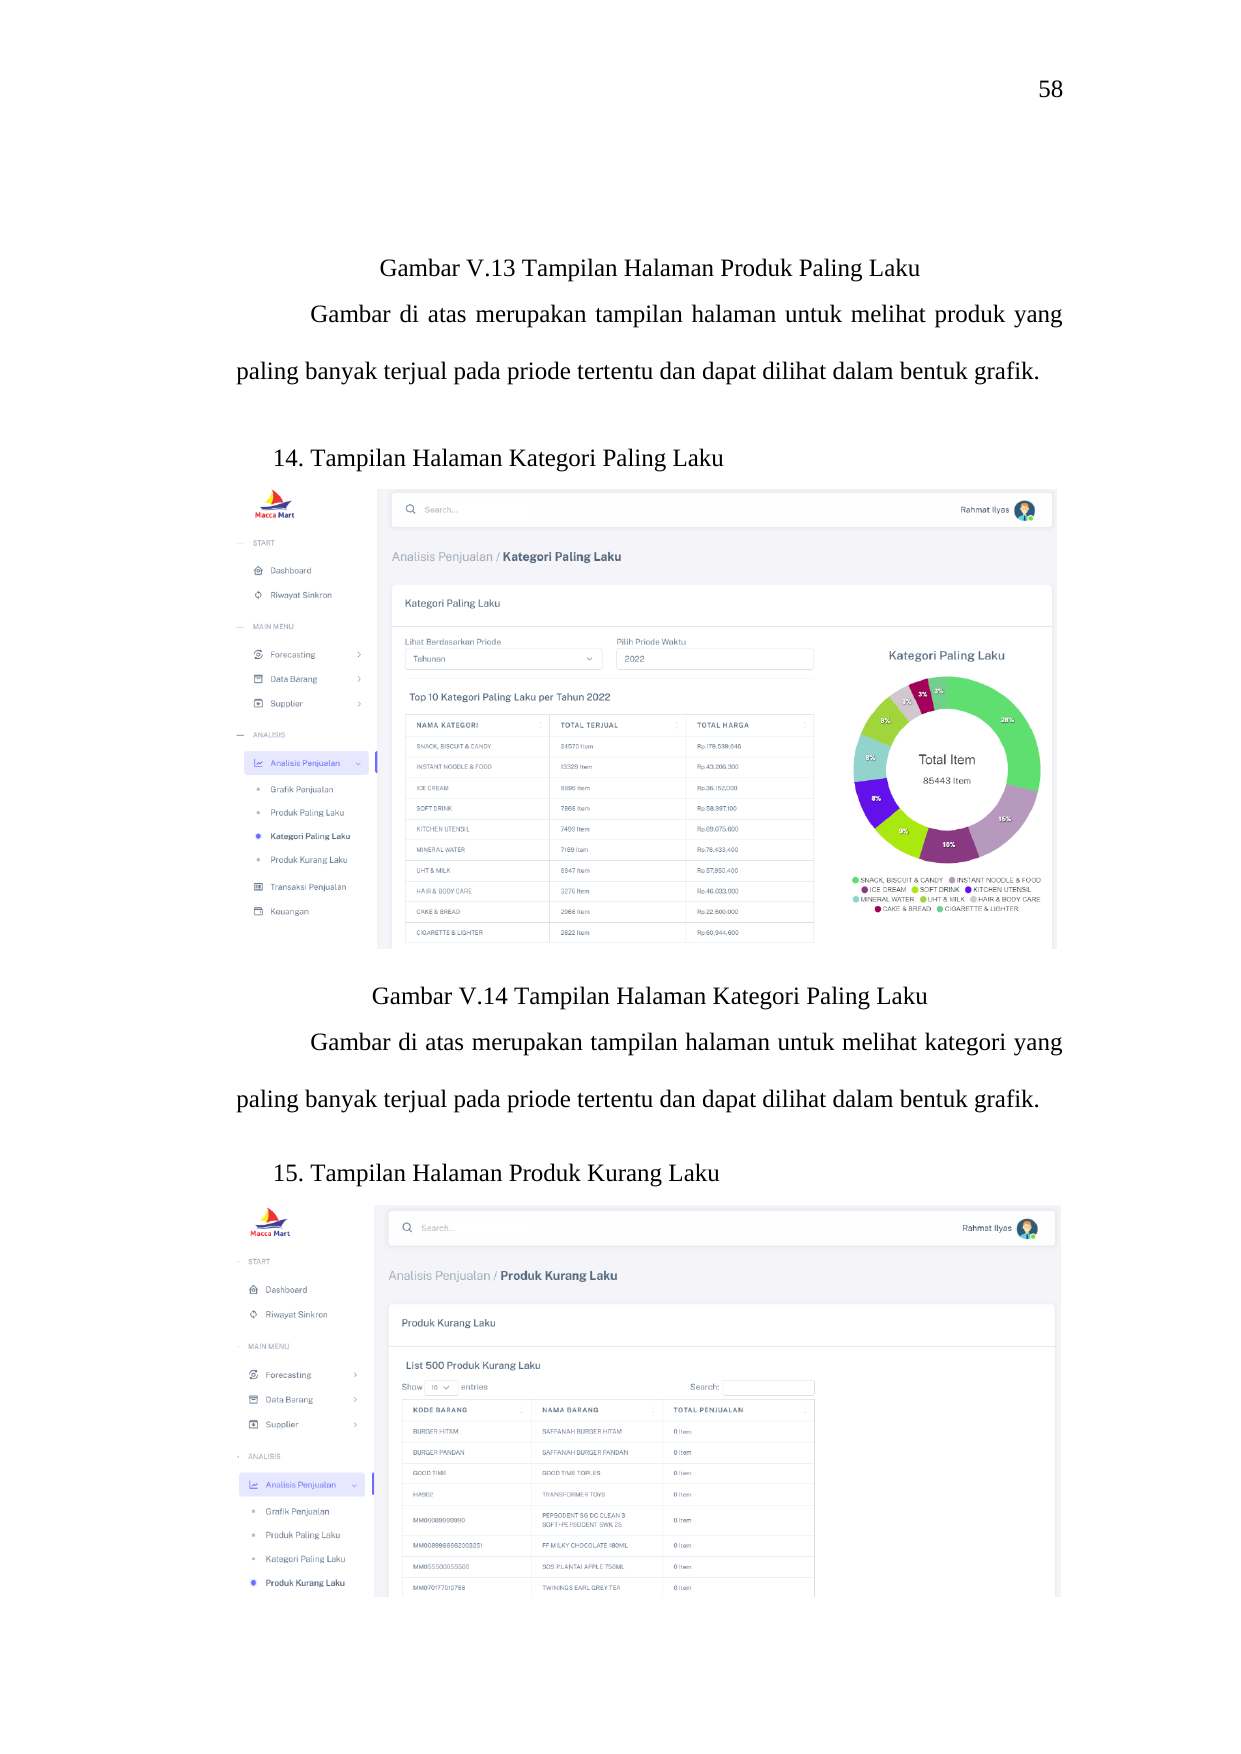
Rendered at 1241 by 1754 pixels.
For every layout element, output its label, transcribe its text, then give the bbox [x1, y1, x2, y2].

text Gambar di atas merupakan tampilan halaman untuk melihat produk yang paling banyak terjual pada priode tertentu dan dapat dilihat dalam bentuk grafik. [236, 299, 1063, 385]
list Tampilan Halaman Produk Kurang Laku [273, 1142, 1063, 1192]
picture [236, 489, 1057, 949]
text Gambar V.13 Tampilan Halaman Produk Paling Laku [236, 236, 1063, 286]
list Tampilan Halaman Kategori Paling Laku [273, 426, 1063, 476]
picture [237, 1205, 1061, 1597]
text Gambar di atas merupakan tampilan halaman untuk melihat kategori yang paling banyak terjual pada priode tertentu dan dapat dilihat dalam bentuk grafik. [236, 1027, 1063, 1113]
